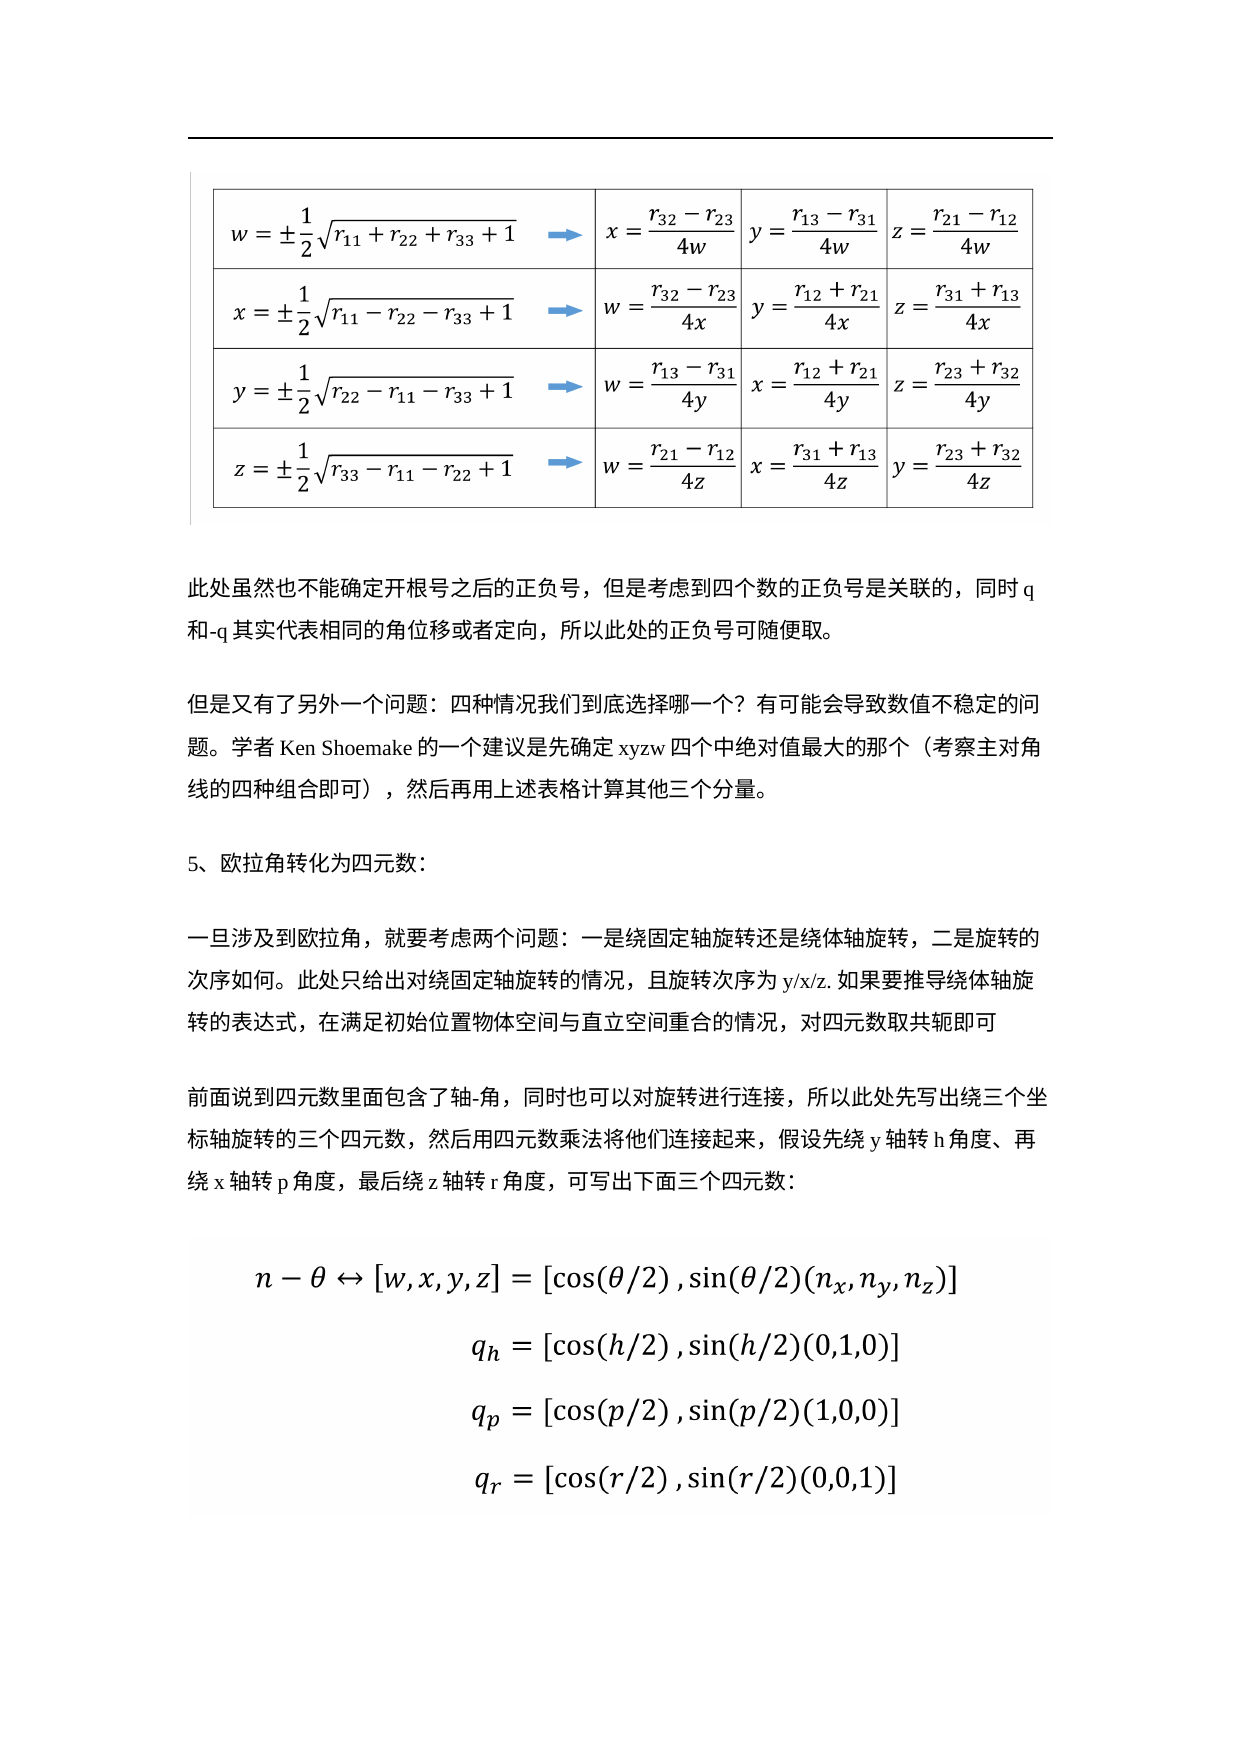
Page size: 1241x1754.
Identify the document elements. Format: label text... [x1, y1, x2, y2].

text 5、欧拉角转化为四元数： [187, 846, 1053, 878]
text 一旦涉及到欧拉角，就要考虑两个问题：一是绕固定轴旋转还是绕体轴旋转，二是旋转的次序如何。此处只给出对绕固定轴旋转的情况，且旋转次序为y/x/z. 如果要推导绕体轴旋转的表达式，在满足初始位置物体空间与直立空间重合的情况，对四元数取共轭即可 [187, 920, 1053, 1037]
text 前面说到四元数里面包含了轴-角，同时也可以对旋转进行连接，所以此处先写出绕三个坐标轴旋转的三个四元数，然后用四元数乘法将他们连接起来，假设先绕y轴转h角度、再绕x轴转p角度，最后绕z轴转r角度，可写出下面三个四元数： [187, 1079, 1053, 1196]
text 此处虽然也不能确定开根号之后的正负号，但是考虑到四个数的正负号是关联的，同时q和-q其实代表相同的角位移或者定向，所以此处的正负号可随便取。 [187, 570, 1053, 645]
text 但是又有了另外一个问题：四种情况我们到底选择哪一个？有可能会导致数值不稳定的问题。学者Ken Shoemake的一个建议是先确定xyzw四个中绝对值最大的那个（考察主对角线的四种组合即可），然后再用上述表格计算其他三个分量。 [187, 687, 1053, 804]
picture [187, 1237, 1053, 1517]
picture [187, 172, 1053, 525]
